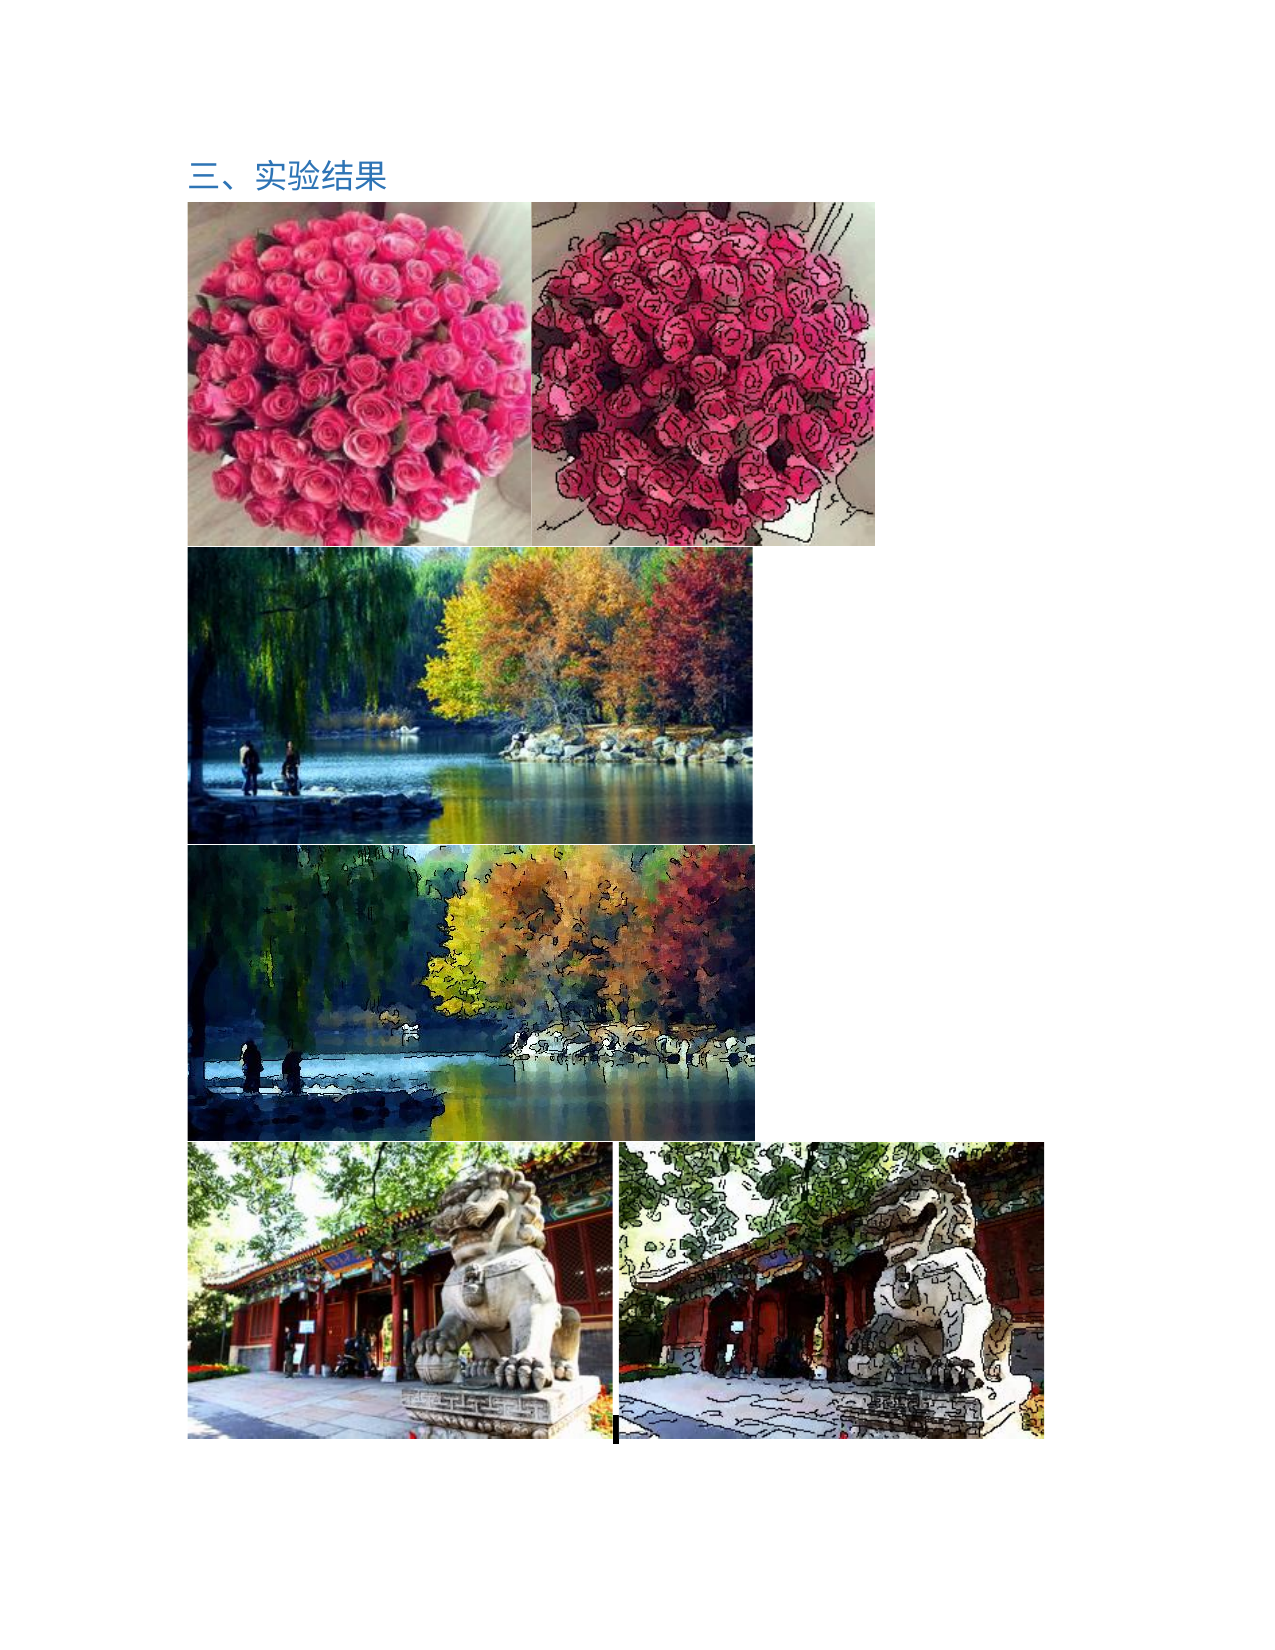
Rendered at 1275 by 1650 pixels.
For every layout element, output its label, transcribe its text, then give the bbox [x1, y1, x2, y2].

picture [187, 1142, 613, 1439]
picture [187, 547, 753, 844]
picture [187, 845, 755, 1141]
picture [618, 1142, 1045, 1439]
picture [187, 202, 875, 546]
subtitle 三、实验结果 [187, 150, 1087, 198]
